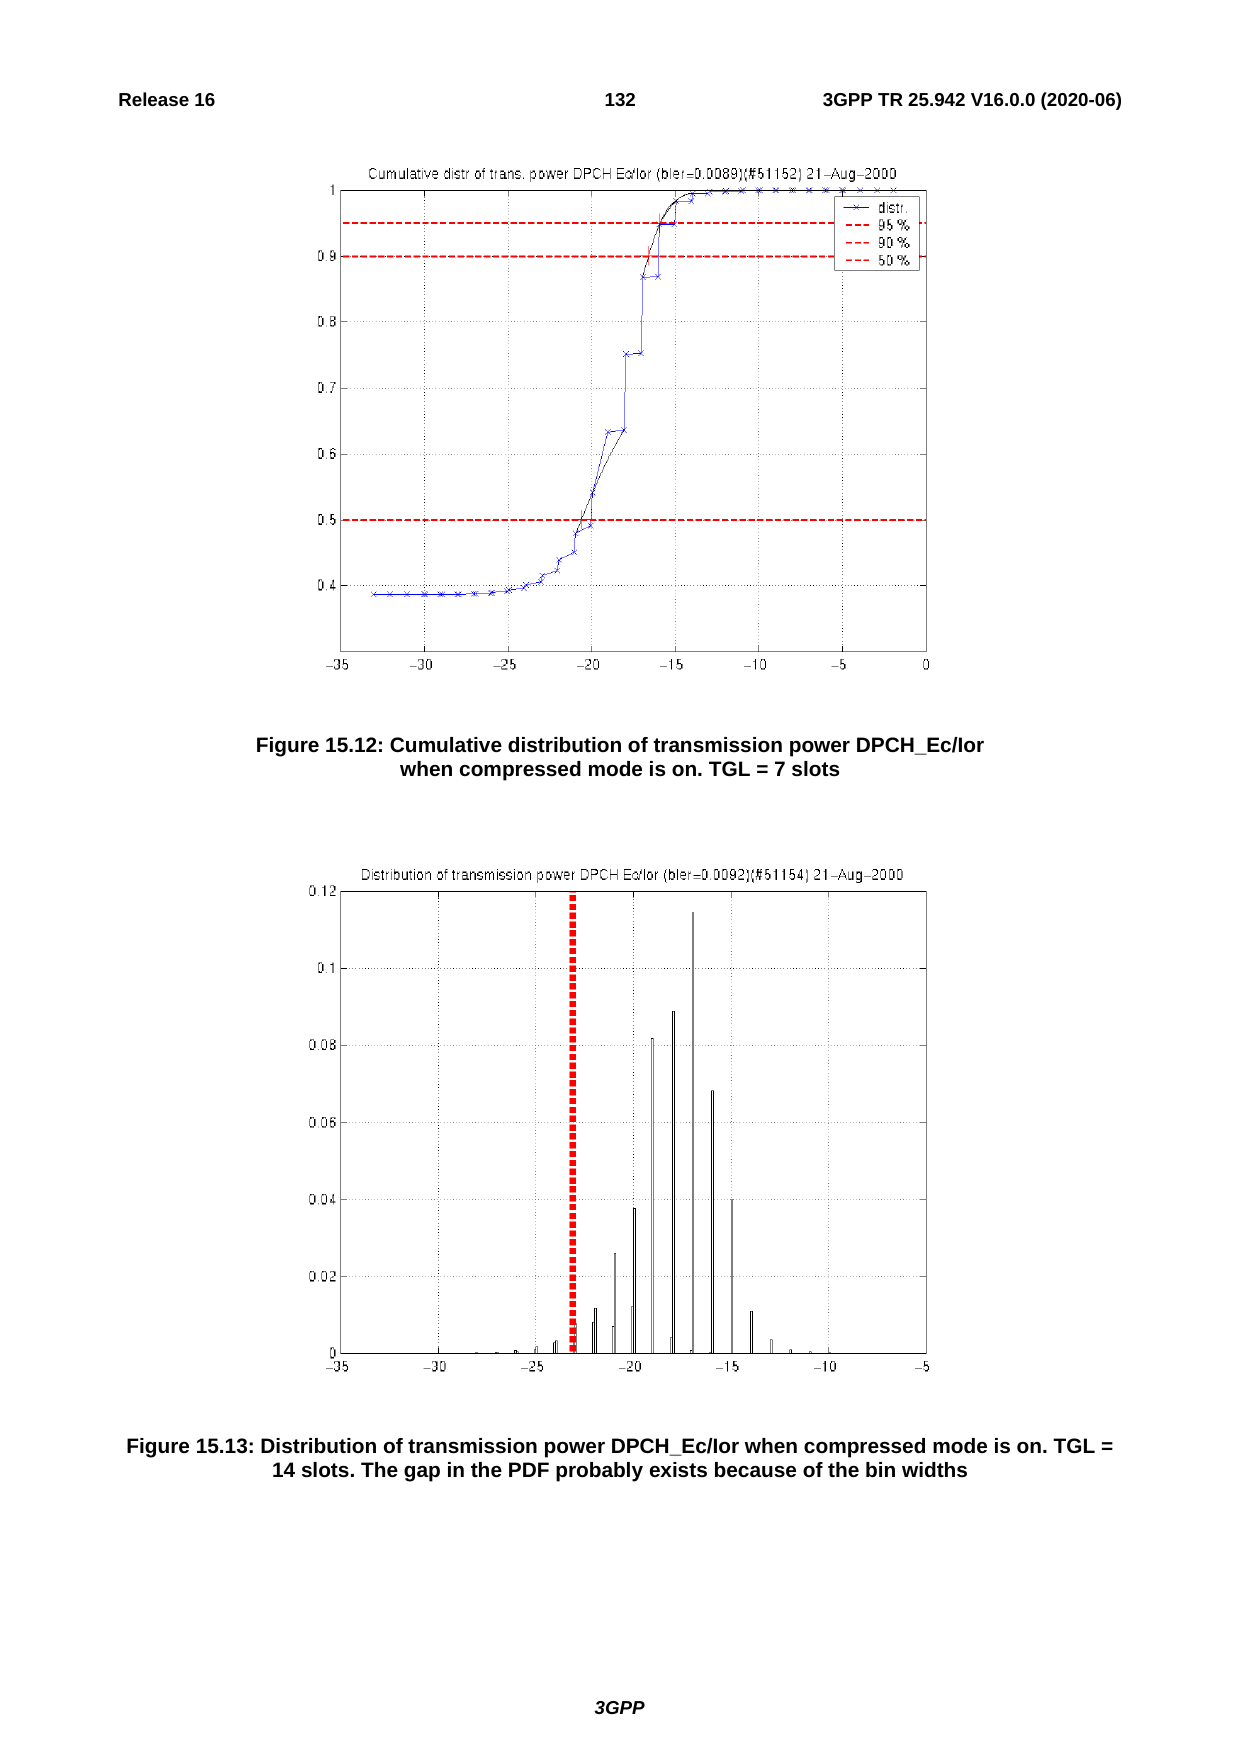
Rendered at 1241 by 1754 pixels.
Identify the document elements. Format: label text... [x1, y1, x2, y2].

picture [242, 848, 998, 1416]
text Figure 15.13: Distribution of transmission power DPCH_Ec/Ior when compressed mode is on. TGL = 14 slots. The gap in the PDF probably exists because of the bin widths [118, 1434, 1122, 1482]
picture [242, 147, 998, 714]
text Figure 15.12: Cumulative distribution of transmission power DPCH_Ec/Ior when compressed mode is on. TGL = 7 slots [118, 733, 1122, 781]
